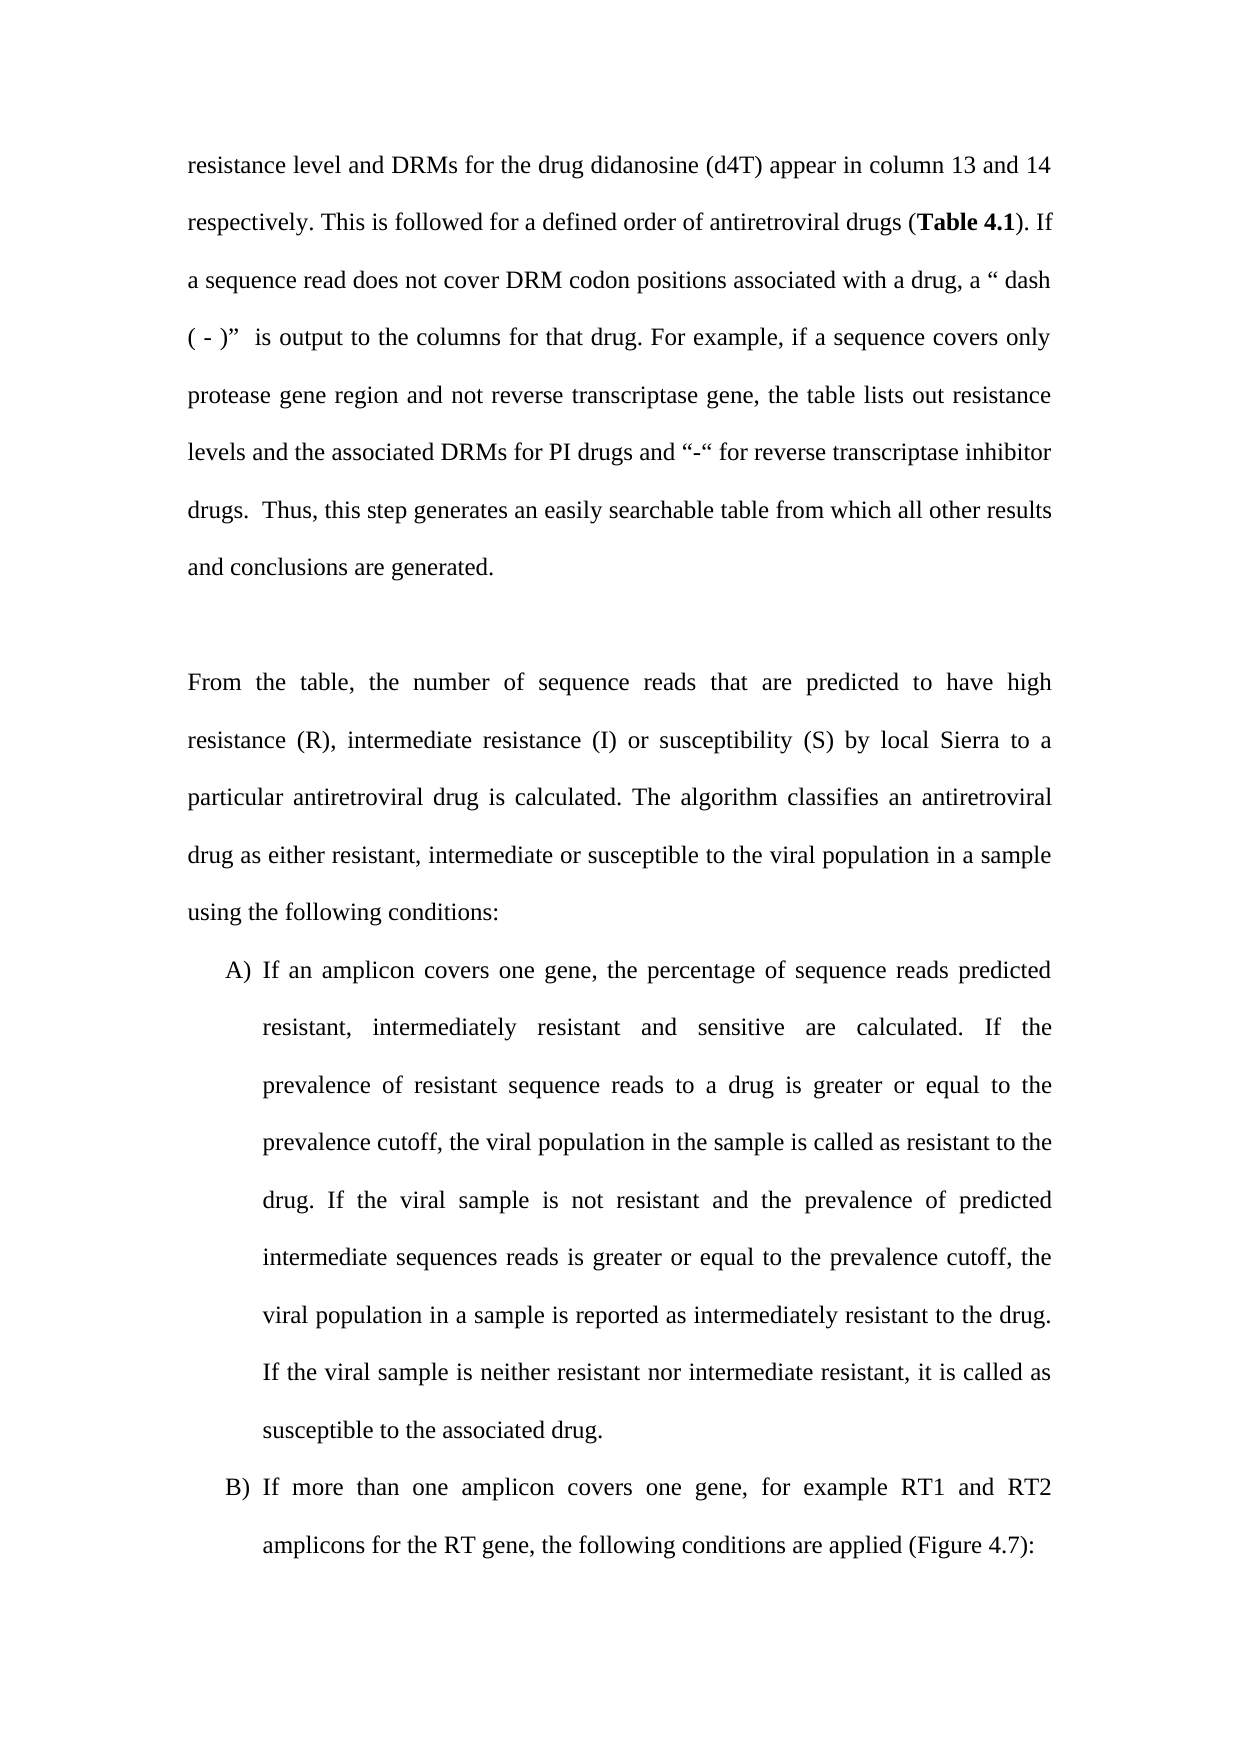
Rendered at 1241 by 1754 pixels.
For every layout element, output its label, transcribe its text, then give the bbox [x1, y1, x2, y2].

list If more than one amplicon covers one gene, for example RT1 and RT2 amplicons for the RT gene, the following conditions are applied (Figure 4.7): [225, 1472, 1053, 1559]
list If an amplicon covers one gene, the percentage of sequence reads predicted resistant, intermediately resistant and sensitive are calculated. If the prevalence of resistant sequence reads to a drug is greater or equal to the prevalence cutoff, the viral population in the sample is called as resistant to the drug. If the viral sample is not resistant and the prevalence of predicted intermediate sequences reads is greater or equal to the prevalence cutoff, the viral population in a sample is reported as intermediately resistant to the drug. If the viral sample is neither resistant nor intermediate resistant, it is called as susceptible to the associated drug. [225, 955, 1053, 1444]
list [187, 150, 1053, 581]
list From the table, the number of sequence reads that are predicted to have high resistance (R), intermediate resistance (I) or susceptibility (S) by local Sierra to a particular antiretroviral drug is calculated. The algorithm classifies an antiretroviral drug as either resistant, intermediate or susceptible to the viral population in a sample using the following conditions: [187, 667, 1053, 926]
